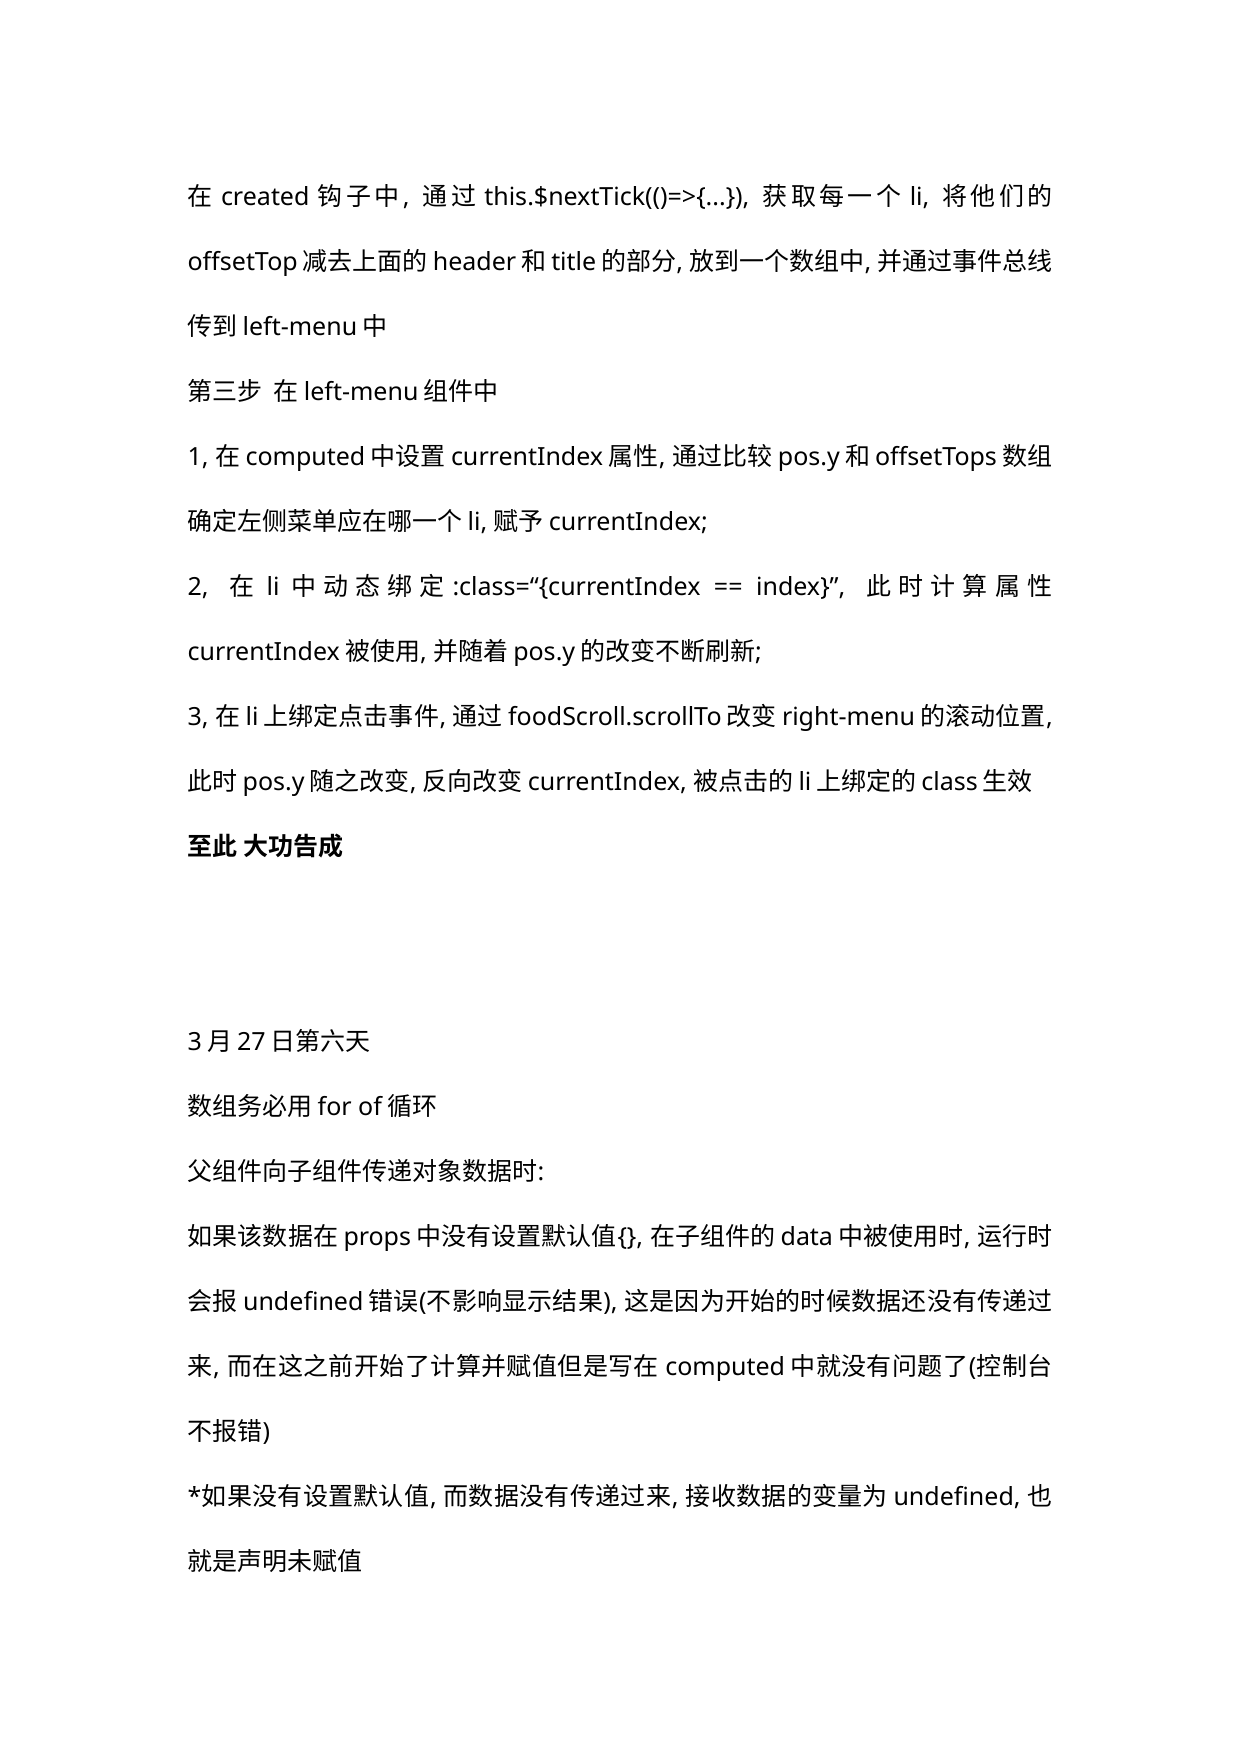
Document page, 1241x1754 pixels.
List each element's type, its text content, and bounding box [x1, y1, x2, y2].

text 3月27日第六天 [187, 1007, 1053, 1072]
text 3, 在li上绑定点击事件, 通过foodScroll.scrollTo改变right-menu的滚动位置, 此时pos.y随之改变, 反向改变currentIndex, 被点击的li上绑定的class生效 [187, 682, 1053, 812]
text 如果该数据在props中没有设置默认值{}, 在子组件的data中被使用时, 运行时会报undefined错误(不影响显示结果), 这是因为开始的时候数据还没有传递过来, 而在这之前开始了计算并赋值但是写在computed中就没有问题了(控制台不报错) [187, 1202, 1053, 1462]
text 1, 在computed中设置currentIndex属性, 通过比较pos.y和offsetTops数组确定左侧菜单应在哪一个li, 赋予currentIndex; [187, 422, 1053, 552]
text 第三步 在left-menu组件中 [187, 357, 1053, 422]
text 2, 在li中动态绑定:class=“{currentIndex == index}”, 此时计算属性currentIndex被使用, 并随着pos.y的改变不断刷新; [187, 552, 1053, 682]
text *如果没有设置默认值, 而数据没有传递过来, 接收数据的变量为undefined, 也就是声明未赋值 [187, 1462, 1053, 1592]
text 父组件向子组件传递对象数据时: [187, 1137, 1053, 1202]
text 数组务必用for of循环 [187, 1072, 1053, 1137]
text 在created钩子中, 通过this.$nextTick(()=>{...}), 获取每一个li, 将他们的offsetTop减去上面的header和title的部分, 放到一个数组中, 并通过事件总线传到left-menu中 [187, 162, 1053, 357]
text 至此 大功告成 [187, 812, 1053, 877]
